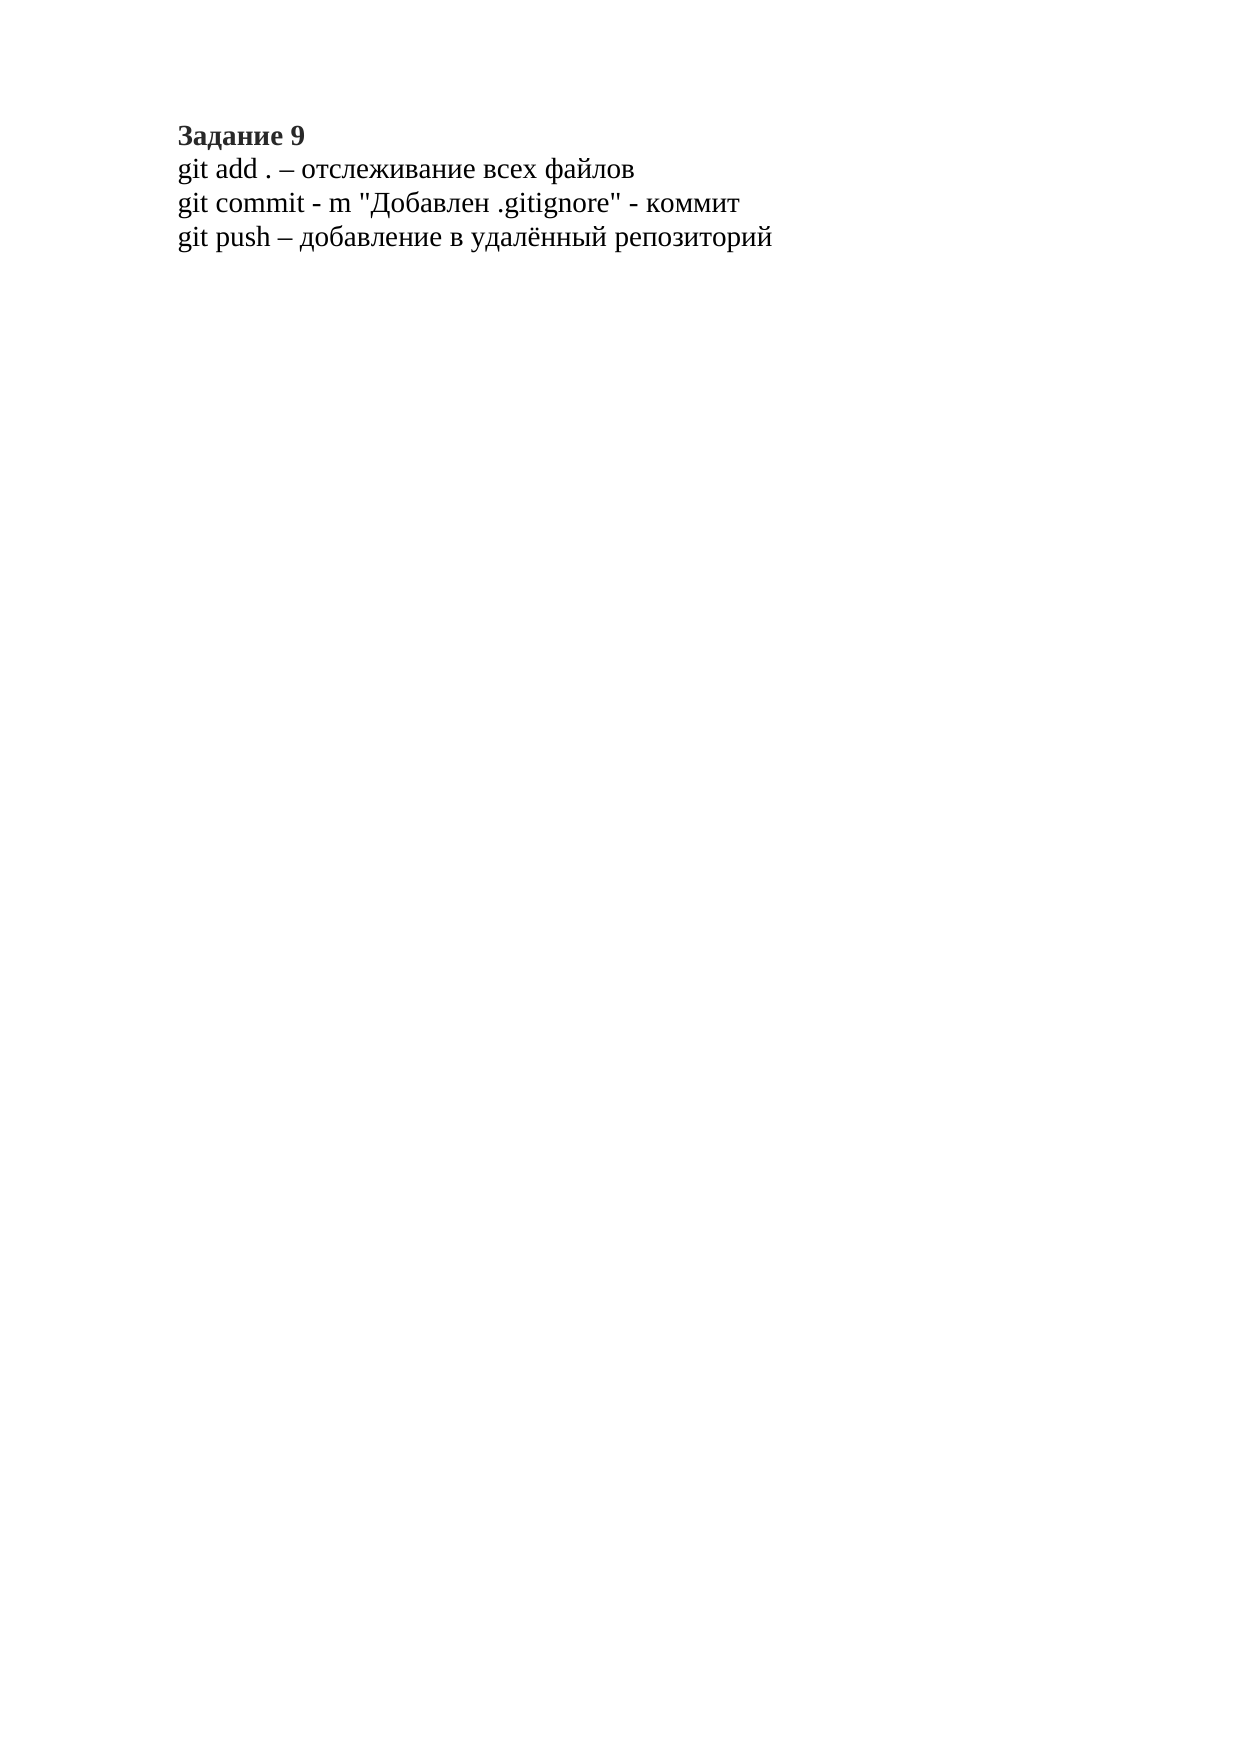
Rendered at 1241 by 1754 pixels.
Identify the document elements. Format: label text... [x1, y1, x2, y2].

text Задание 9 git add . – отслеживание всех файлов git commit - m "Добавлен .gitignore" - коммит git push – добавление в удалённый репозиторий [177, 118, 1152, 252]
